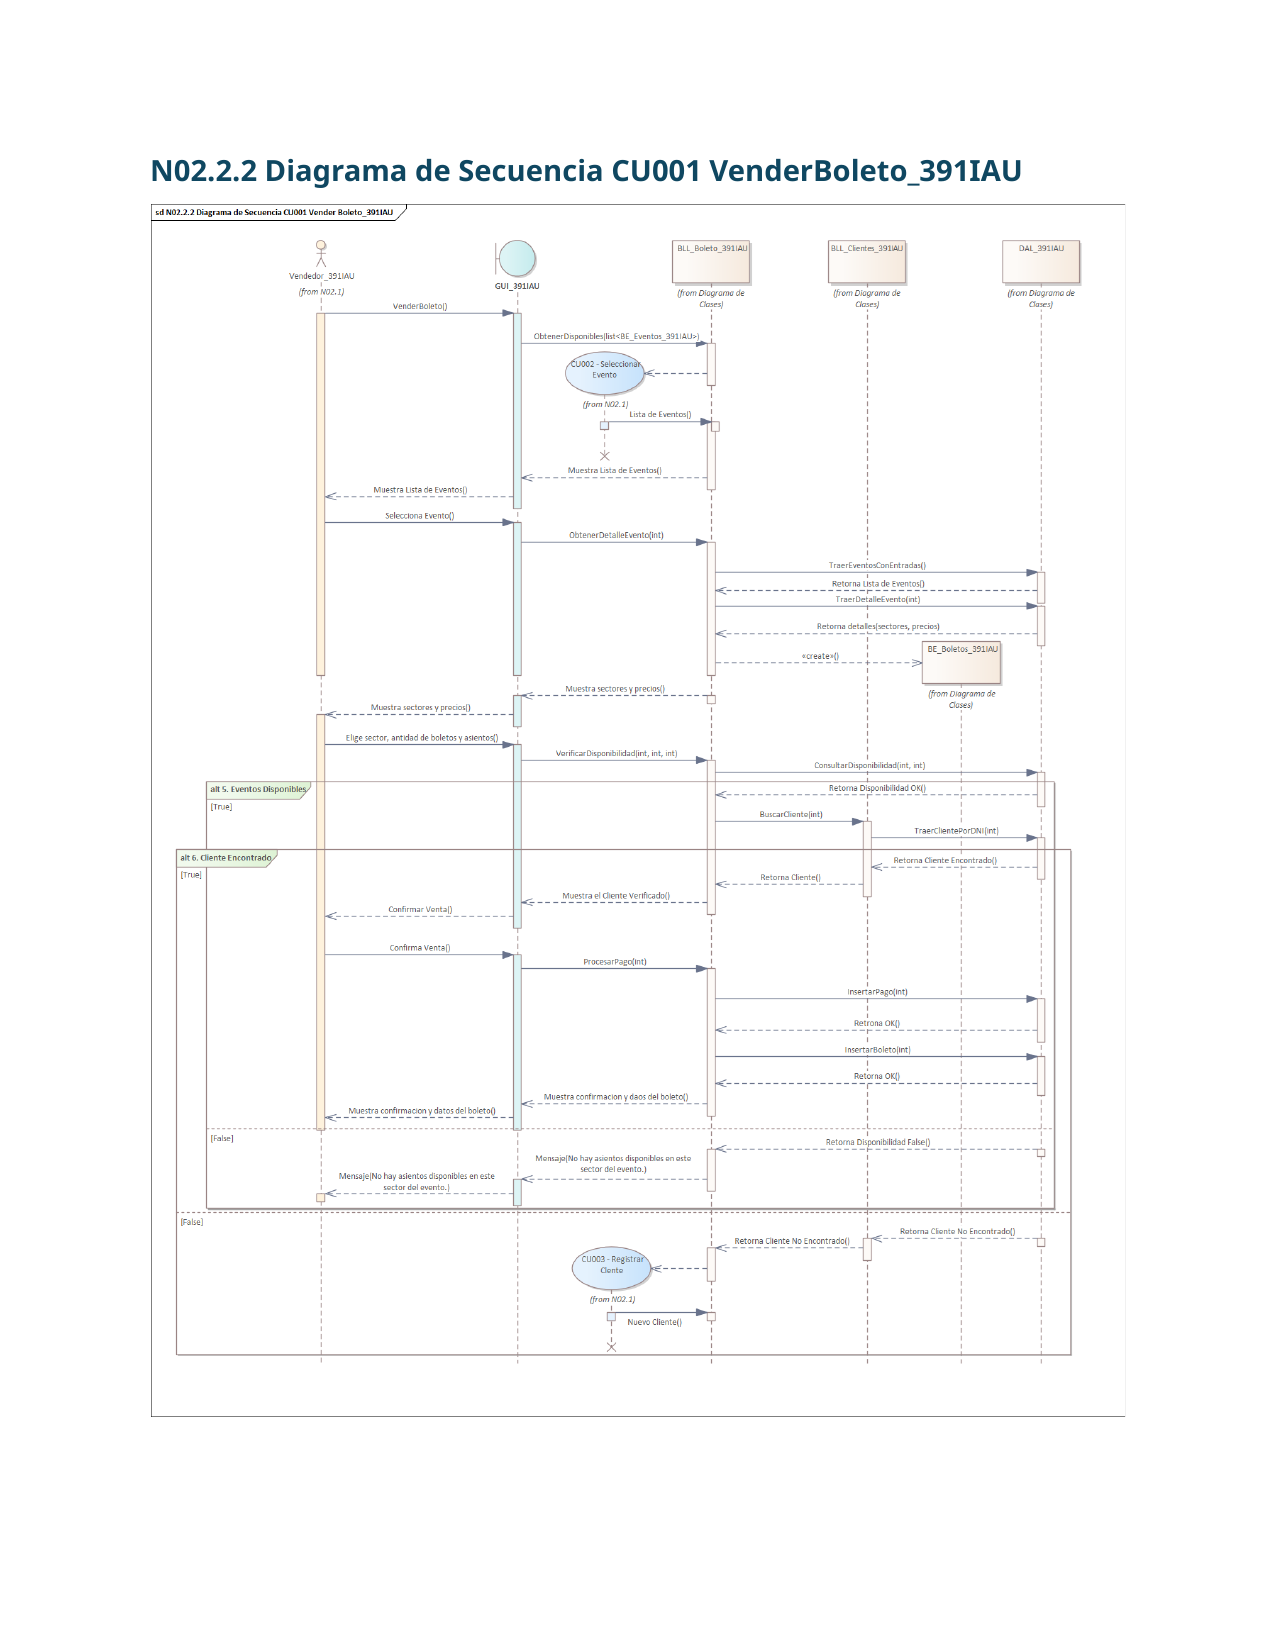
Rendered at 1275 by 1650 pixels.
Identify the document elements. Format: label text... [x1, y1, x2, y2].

picture [150, 203, 1125, 1417]
subtitle N02.2.2 Diagrama de Secuencia CU001 VenderBoleto_391IAU [150, 150, 1125, 190]
